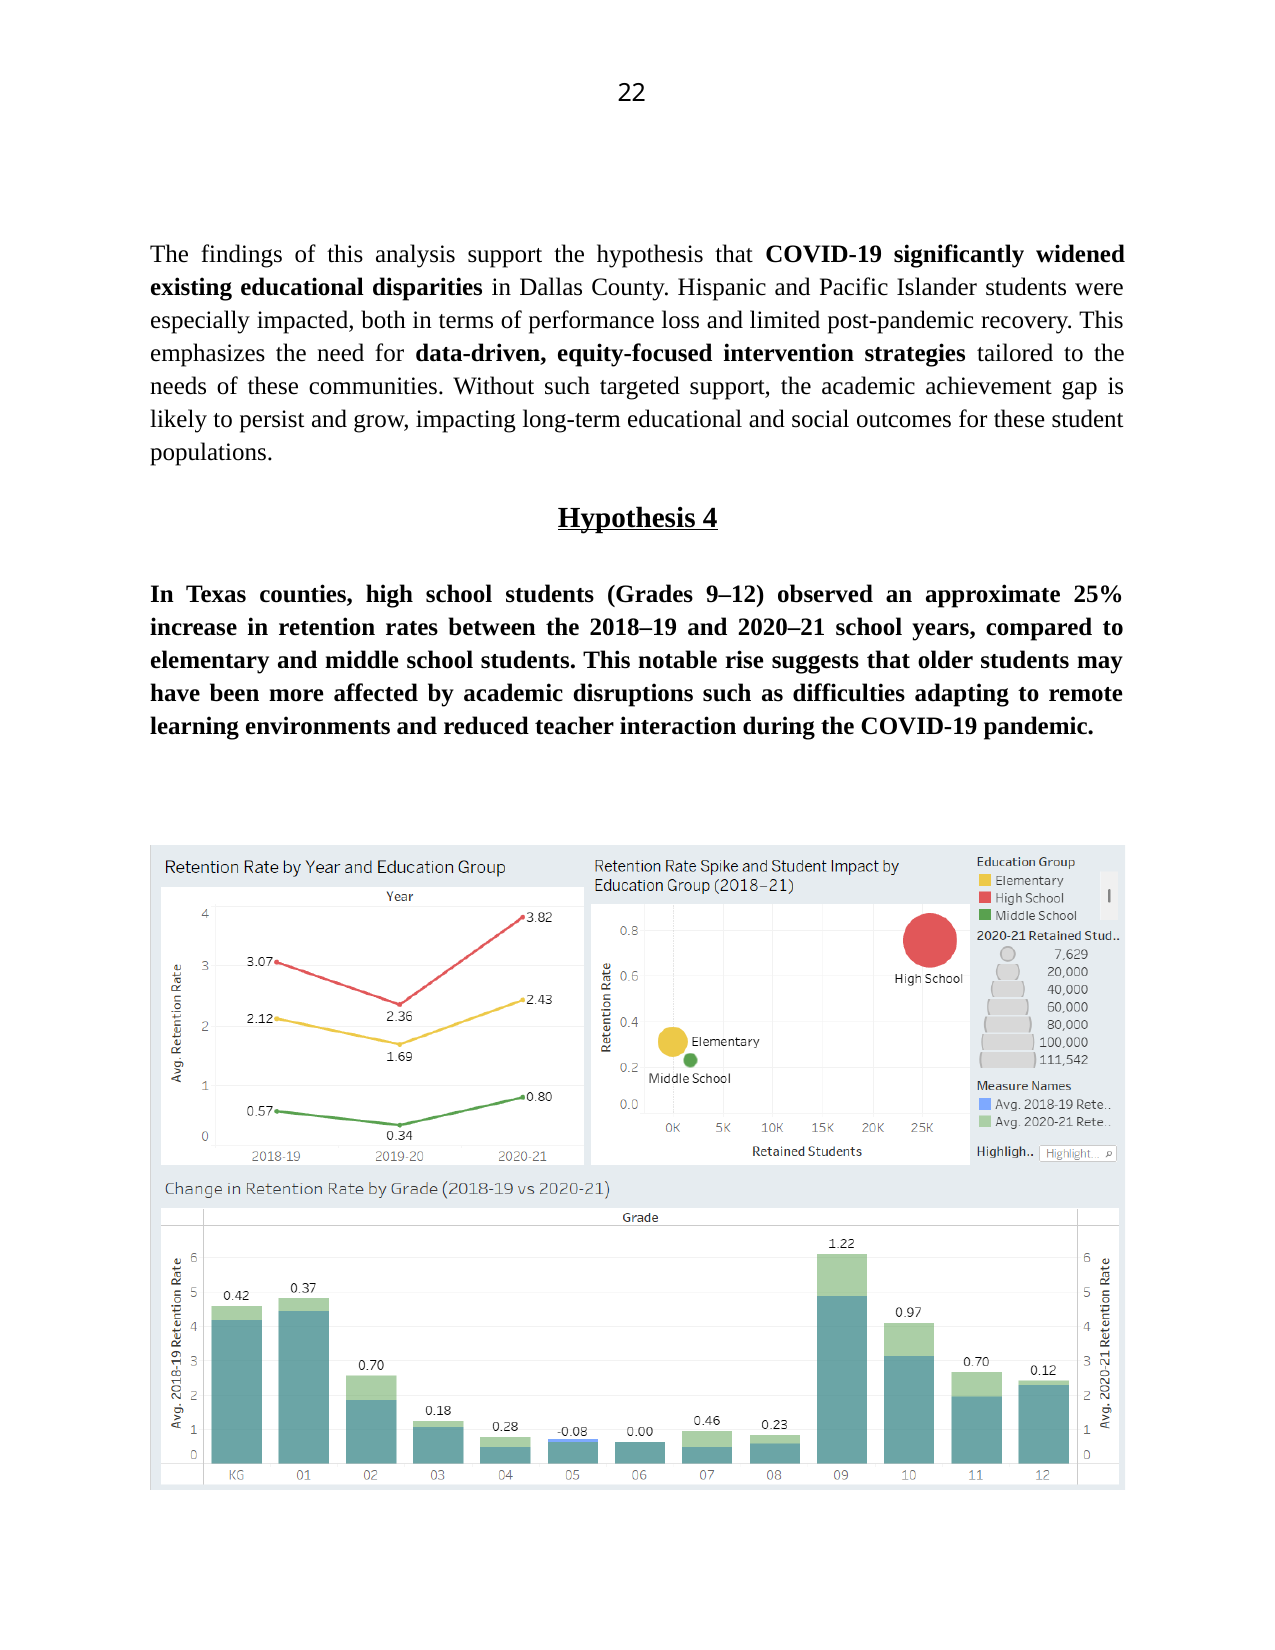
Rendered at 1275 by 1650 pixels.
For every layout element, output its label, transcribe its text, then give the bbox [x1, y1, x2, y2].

picture [150, 845, 1125, 1490]
text Hypothesis 4 [150, 500, 1125, 533]
text The findings of this analysis support the hypothesis that COVID-19 significantly widened existing educational disparities in Dallas County. Hispanic and Pacific Islander students were especially impacted, both in terms of performance loss and limited post-pandemic recovery. This emphasizes the need for data-driven, equity-focused intervention strategies tailored to the needs of these communities. Without such targeted support, the academic achievement gap is likely to persist and grow, impacting long-term educational and social outcomes for these student populations. [150, 239, 1125, 466]
text In Texas counties, high school students (Grades 9–12) observed an approximate 25% increase in retention rates between the 2018–19 and 2020–21 school years, compared to elementary and middle school students. This notable rise suggests that older students may have been more affected by academic disruptions such as difficulties adapting to remote learning environments and reduced teacher interaction during the COVID-19 pandemic. [150, 579, 1125, 740]
